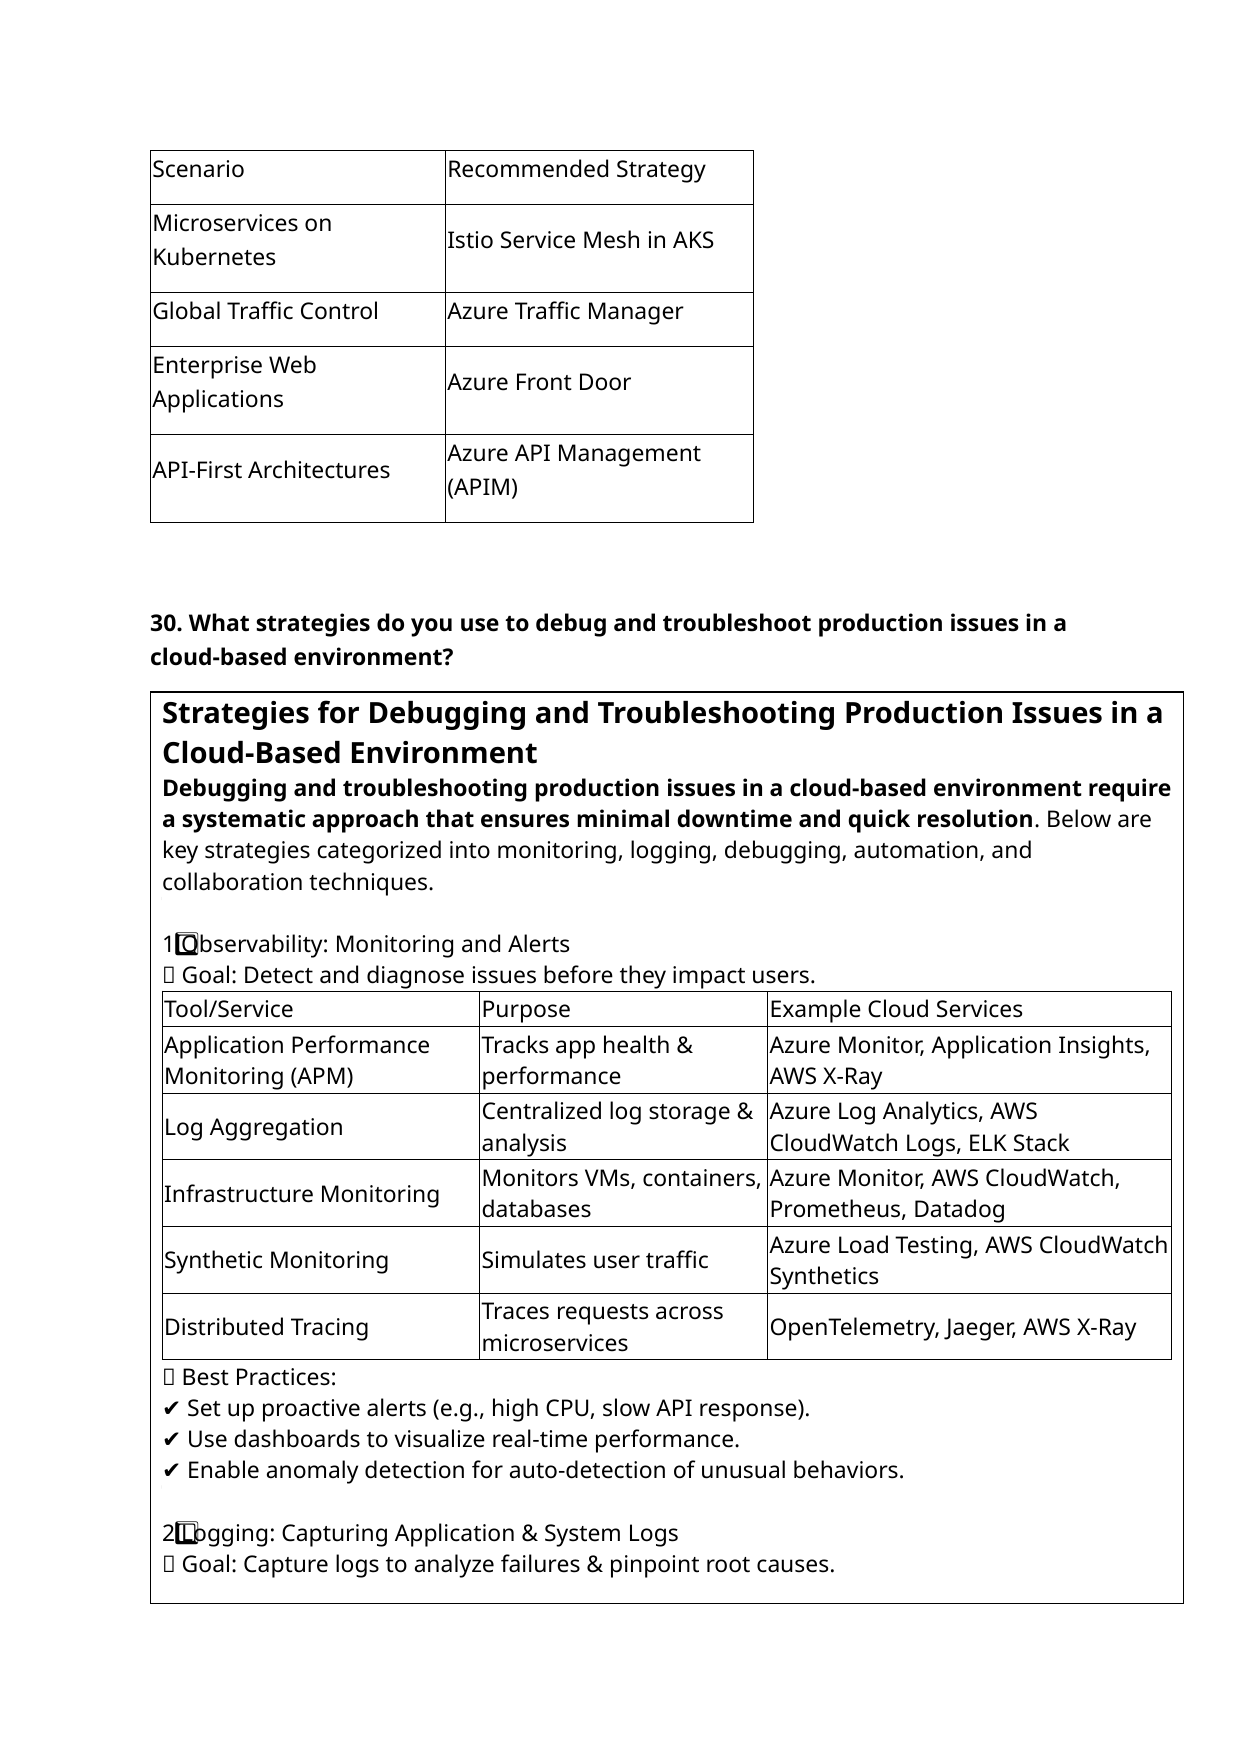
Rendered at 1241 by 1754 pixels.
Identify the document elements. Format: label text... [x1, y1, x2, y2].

table_cell Microservices on Kubernetes [151, 205, 445, 292]
table_header Scenario [151, 151, 445, 204]
table_cell Istio Service Mesh in AKS [446, 205, 753, 292]
table_cell Azure API Management (APIM) [446, 435, 753, 522]
table_cell Global Traffic Control [151, 293, 445, 346]
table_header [151, 693, 1183, 1603]
table_cell API-First Architectures [151, 435, 445, 522]
table_header Recommended Strategy [446, 151, 753, 204]
table_cell Azure Front Door [446, 347, 753, 434]
table_cell Azure Traffic Manager [446, 293, 753, 346]
table_cell Enterprise Web Applications [151, 347, 445, 434]
text 30. What strategies do you use to debug and troubleshoot production issues in a cloud-based environment? [150, 573, 1090, 672]
